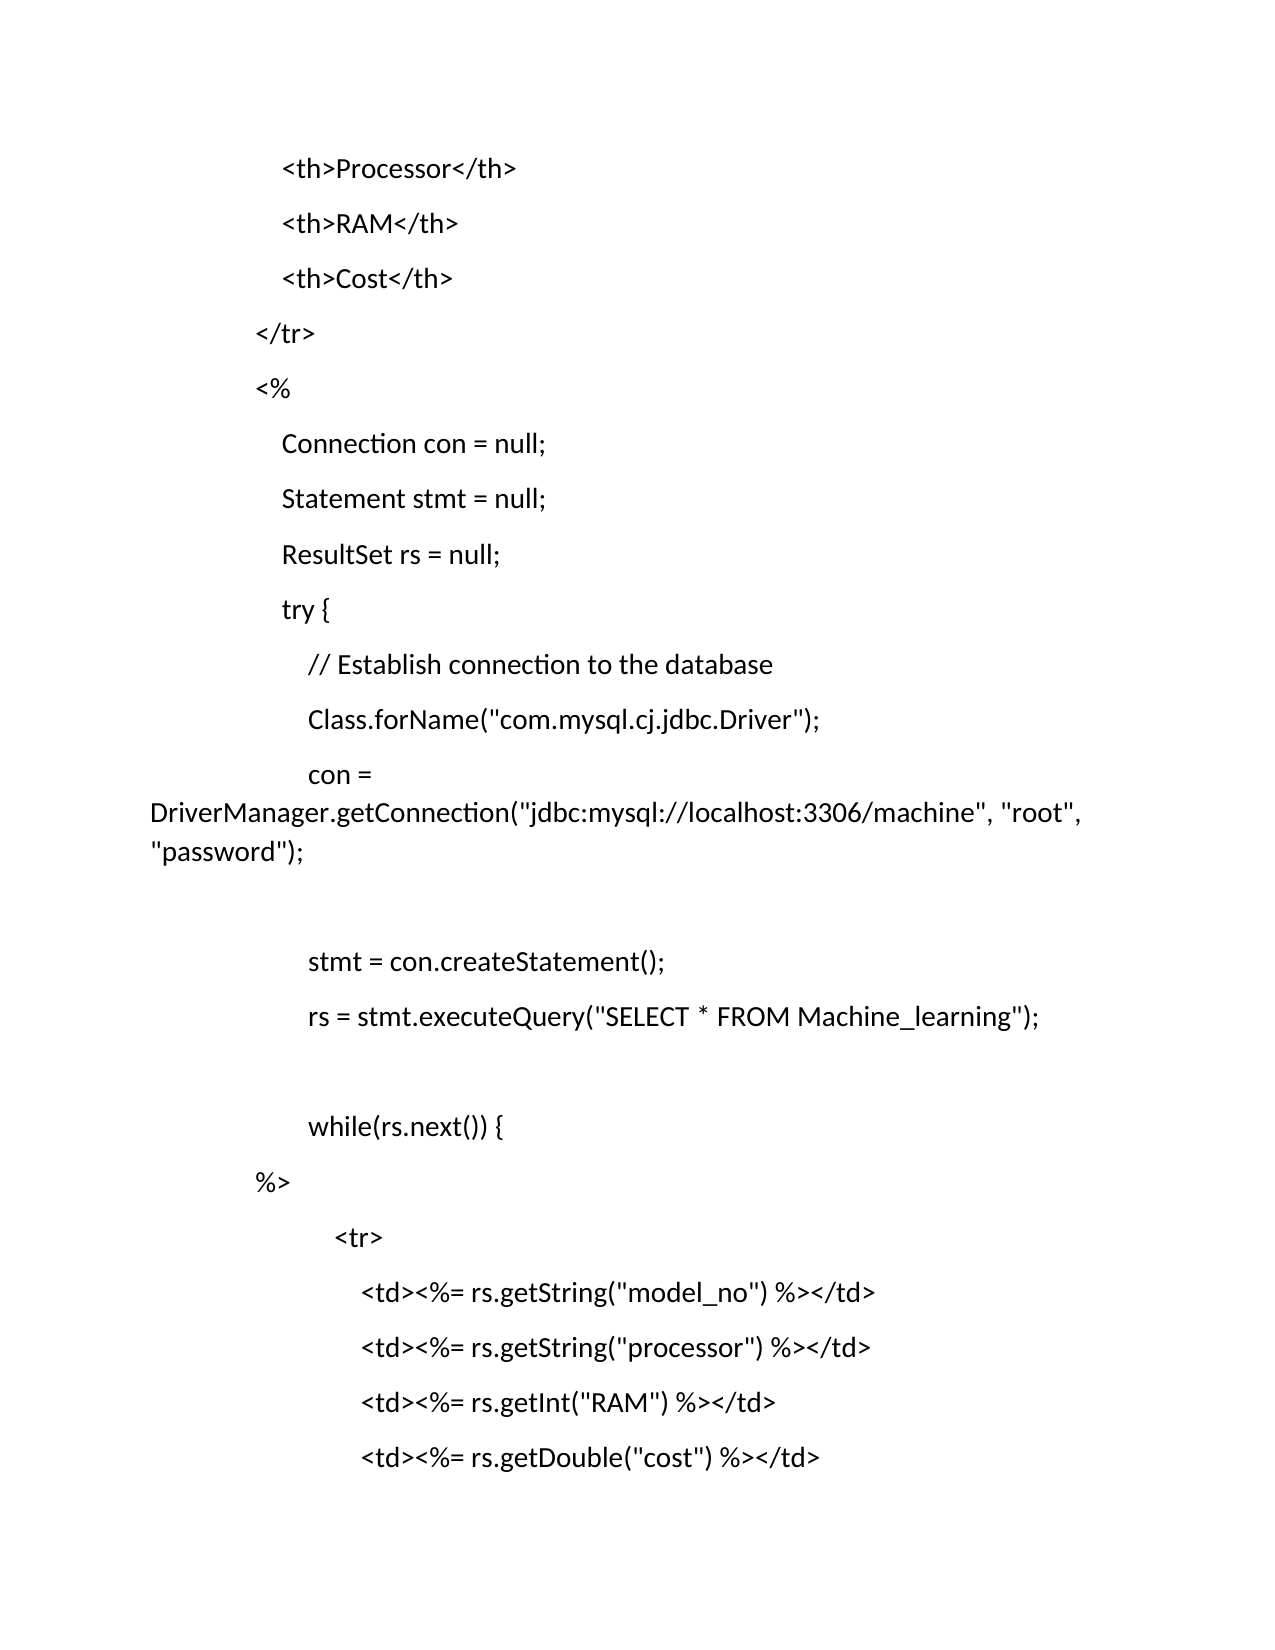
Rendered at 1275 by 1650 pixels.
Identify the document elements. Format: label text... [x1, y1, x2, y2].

text stmt = con.createStatement(); [150, 943, 1125, 979]
text Class.forName("com.mysql.cj.jdbc.Driver"); [150, 701, 1125, 737]
text while(rs.next()) { [150, 1108, 1125, 1144]
text <th>Cost</th> [150, 260, 1125, 296]
text con = DriverManager.getConnection("jdbc:mysql://localhost:3306/machine", "root", "password"); [150, 756, 1125, 869]
text <th>RAM</th> [150, 205, 1125, 241]
text rs = stmt.executeQuery("SELECT * FROM Machine_learning"); [150, 998, 1125, 1034]
text <tr> [150, 1219, 1125, 1254]
text try { [150, 591, 1125, 626]
text %> [150, 1164, 1125, 1199]
text Connection con = null; [150, 426, 1125, 461]
text Statement stmt = null; [150, 481, 1125, 516]
text <td><%= rs.getString("processor") %></td> [150, 1329, 1125, 1364]
text <td><%= rs.getString("model_no") %></td> [150, 1274, 1125, 1309]
text <% [150, 370, 1125, 406]
text ResultSet rs = null; [150, 536, 1125, 571]
text </tr> [150, 315, 1125, 351]
text // Establish connection to the database [150, 646, 1125, 682]
text <td><%= rs.getInt("RAM") %></td> [150, 1384, 1125, 1420]
text <td><%= rs.getDouble("cost") %></td> [150, 1439, 1125, 1475]
text <th>Processor</th> [150, 150, 1125, 186]
